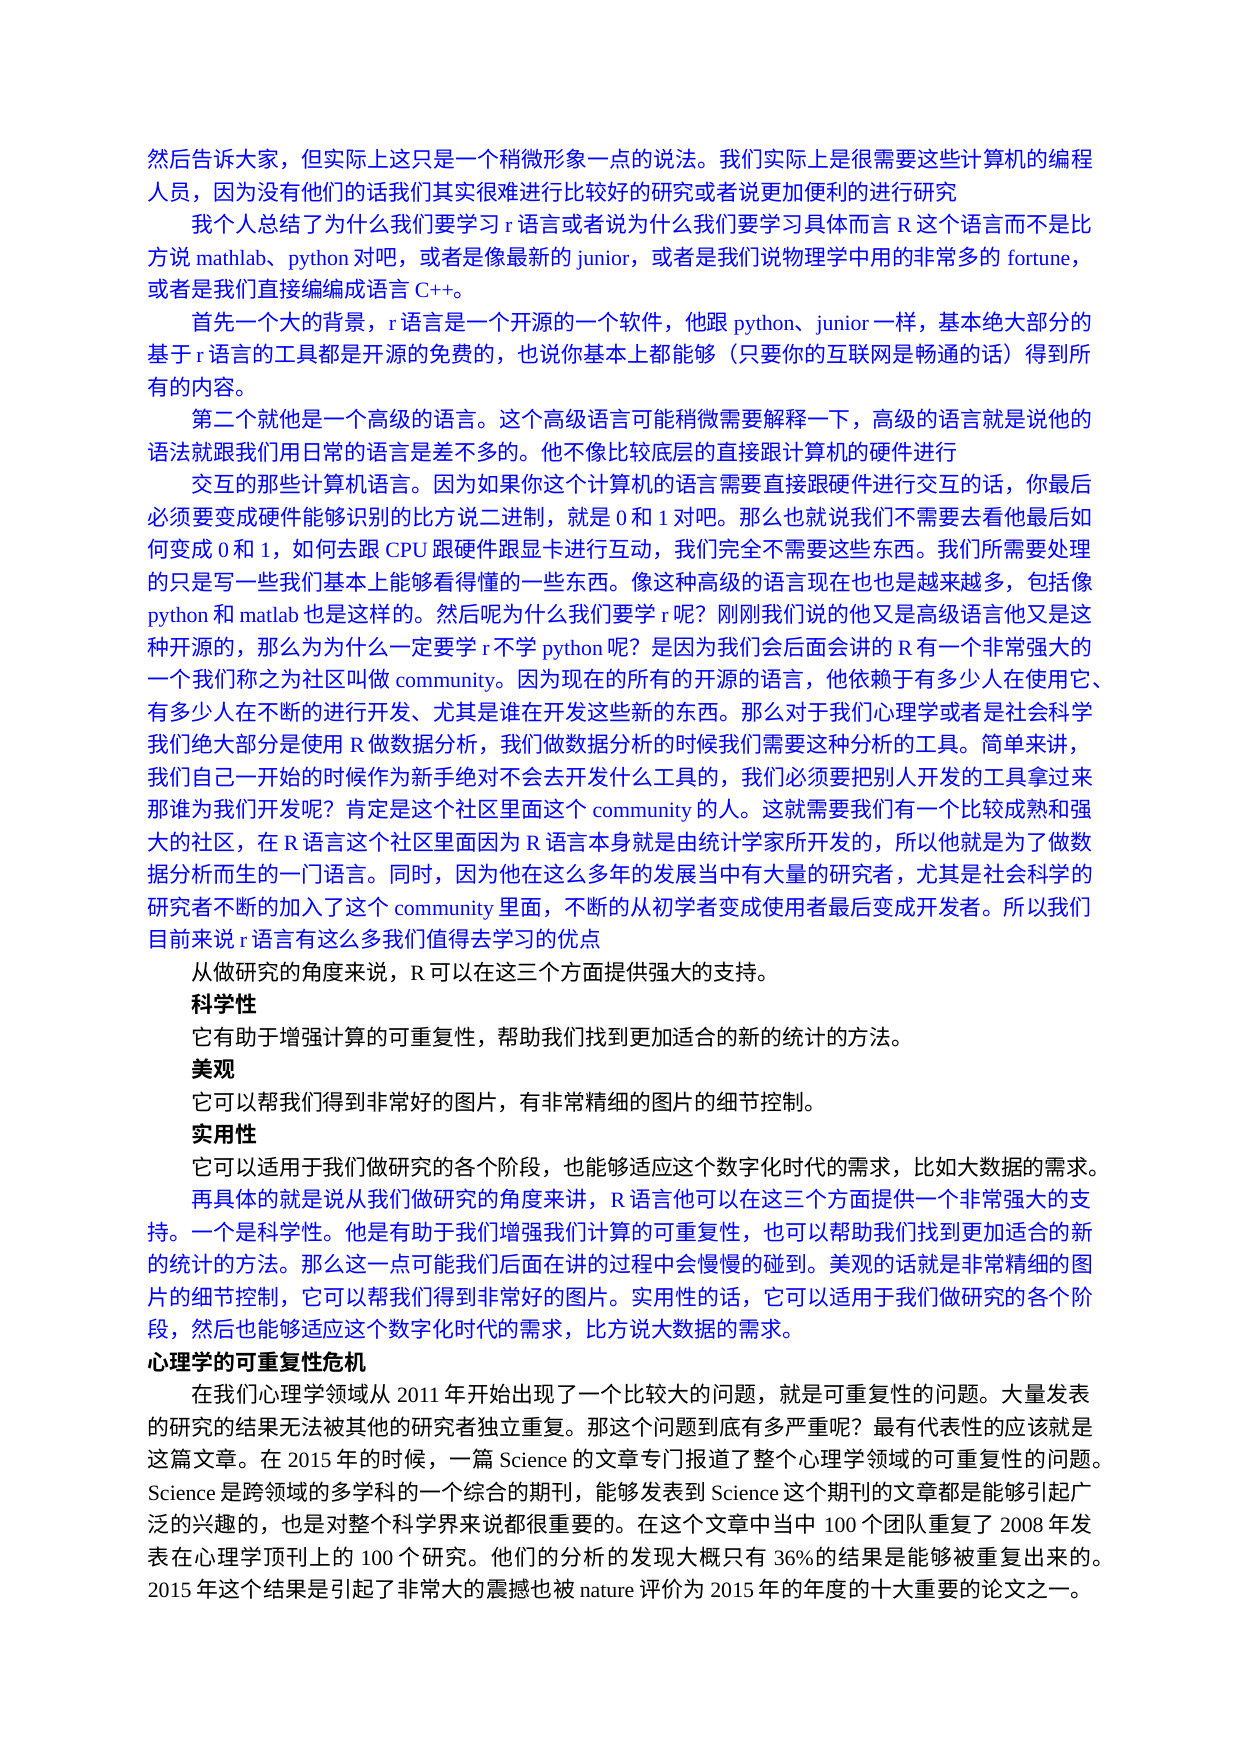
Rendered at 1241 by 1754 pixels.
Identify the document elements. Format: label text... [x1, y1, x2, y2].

text 交互的那些计算机语言。因为如果你这个计算机的语言需要直接跟硬件进行交互的话，你最后必须要变成硬件能够识别的比方说二进制，就是0和1对吧。那么也就说我们不需要去看他最后如何变成0和1，如何去跟CPU跟硬件跟显卡进行互动，我们完全不需要这些东西。我们所需要处理的只是写一些我们基本上能够看得懂的一些东西。像这种高级的语言现在也也是越来越多，包括像python和matlab也是这样的。然后呢为什么我们要学r呢？刚刚我们说的他又是高级语言他又是这种开源的，那么为为什么一定要学r不学python呢？是因为我们会后面会讲的R有一个非常强大的一个我们称之为社区叫做community。因为现在的所有的开源的语言，他依赖于有多少人在使用它、有多少人在不断的进行开发、尤其是谁在开发这些新的东西。那么对于我们心理学或者是社会科学，我们绝大部分是使用R做数据分析，我们做数据分析的时候我们需要这种分析的工具。简单来讲，我们自己一开始的时候作为新手绝对不会去开发什么工具的，我们必须要把别人开发的工具拿过来。那谁为我们开发呢？肯定是这个社区里面这个community的人。这就需要我们有一个比较成熟和强大的社区，在R语言这个社区里面因为R语言本身就是由统计学家所开发的，所以他就是为了做数据分析而生的一门语言。同时，因为他在这么多年的发展当中有大量的研究者，尤其是社会科学的研究者不断的加入了这个community里面，不断的从初学者变成使用者最后变成开发者。所以我们目前来说r语言有这么多我们值得去学习的优点 [148, 467, 1093, 954]
text 美观 [148, 1052, 1093, 1084]
text 首先一个大的背景，r语言是一个开源的一个软件，他跟python、junior一样，基本绝大部分的基于r语言的工具都是开源的免费的，也说你基本上都能够（只要你的互联网是畅通的话）得到所有的内容。 [148, 304, 1093, 402]
text 再具体的就是说从我们做研究的角度来讲，R语言他可以在这三个方面提供一个非常强大的支持。一个是科学性。他是有助于我们增强我们计算的可重复性，也可以帮助我们找到更加适合的新的统计的方法。那么这一点可能我们后面在讲的过程中会慢慢的碰到。美观的话就是非常精细的图片的细节控制，它可以帮我们得到非常好的图片。实用性的话，它可以适用于我们做研究的各个阶段，然后也能够适应这个数字化时代的需求，比方说大数据的需求。 [148, 1182, 1093, 1344]
text 它有助于增强计算的可重复性，帮助我们找到更加适合的新的统计的方法。 [148, 1019, 1093, 1052]
text 实用性 [148, 1117, 1093, 1149]
text 心理学的可重复性危机 [148, 1344, 1093, 1377]
text 第二个就他是一个高级的语言。这个高级语言可能稍微需要解释一下，高级的语言就是说他的语法就跟我们用日常的语言是差不多的。他不像比较底层的直接跟计算机的硬件进行 [148, 402, 1093, 467]
text 它可以帮我们得到非常好的图片，有非常精细的图片的细节控制。 [148, 1084, 1093, 1117]
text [148, 1377, 1093, 1604]
text 它可以适用于我们做研究的各个阶段，也能够适应这个数字化时代的需求，比如大数据的需求。 [148, 1149, 1093, 1182]
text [148, 142, 1093, 207]
text 科学性 [148, 987, 1093, 1019]
text 我个人总结了为什么我们要学习r语言或者说为什么我们要学习具体而言R这个语言而不是比方说mathlab、python对吧，或者是像最新的junior，或者是我们说物理学中用的非常多的fortune，或者是我们直接编编成语言C++。 [148, 207, 1093, 304]
text 从做研究的角度来说，R可以在这三个方面提供强大的支持。 [148, 954, 1093, 987]
